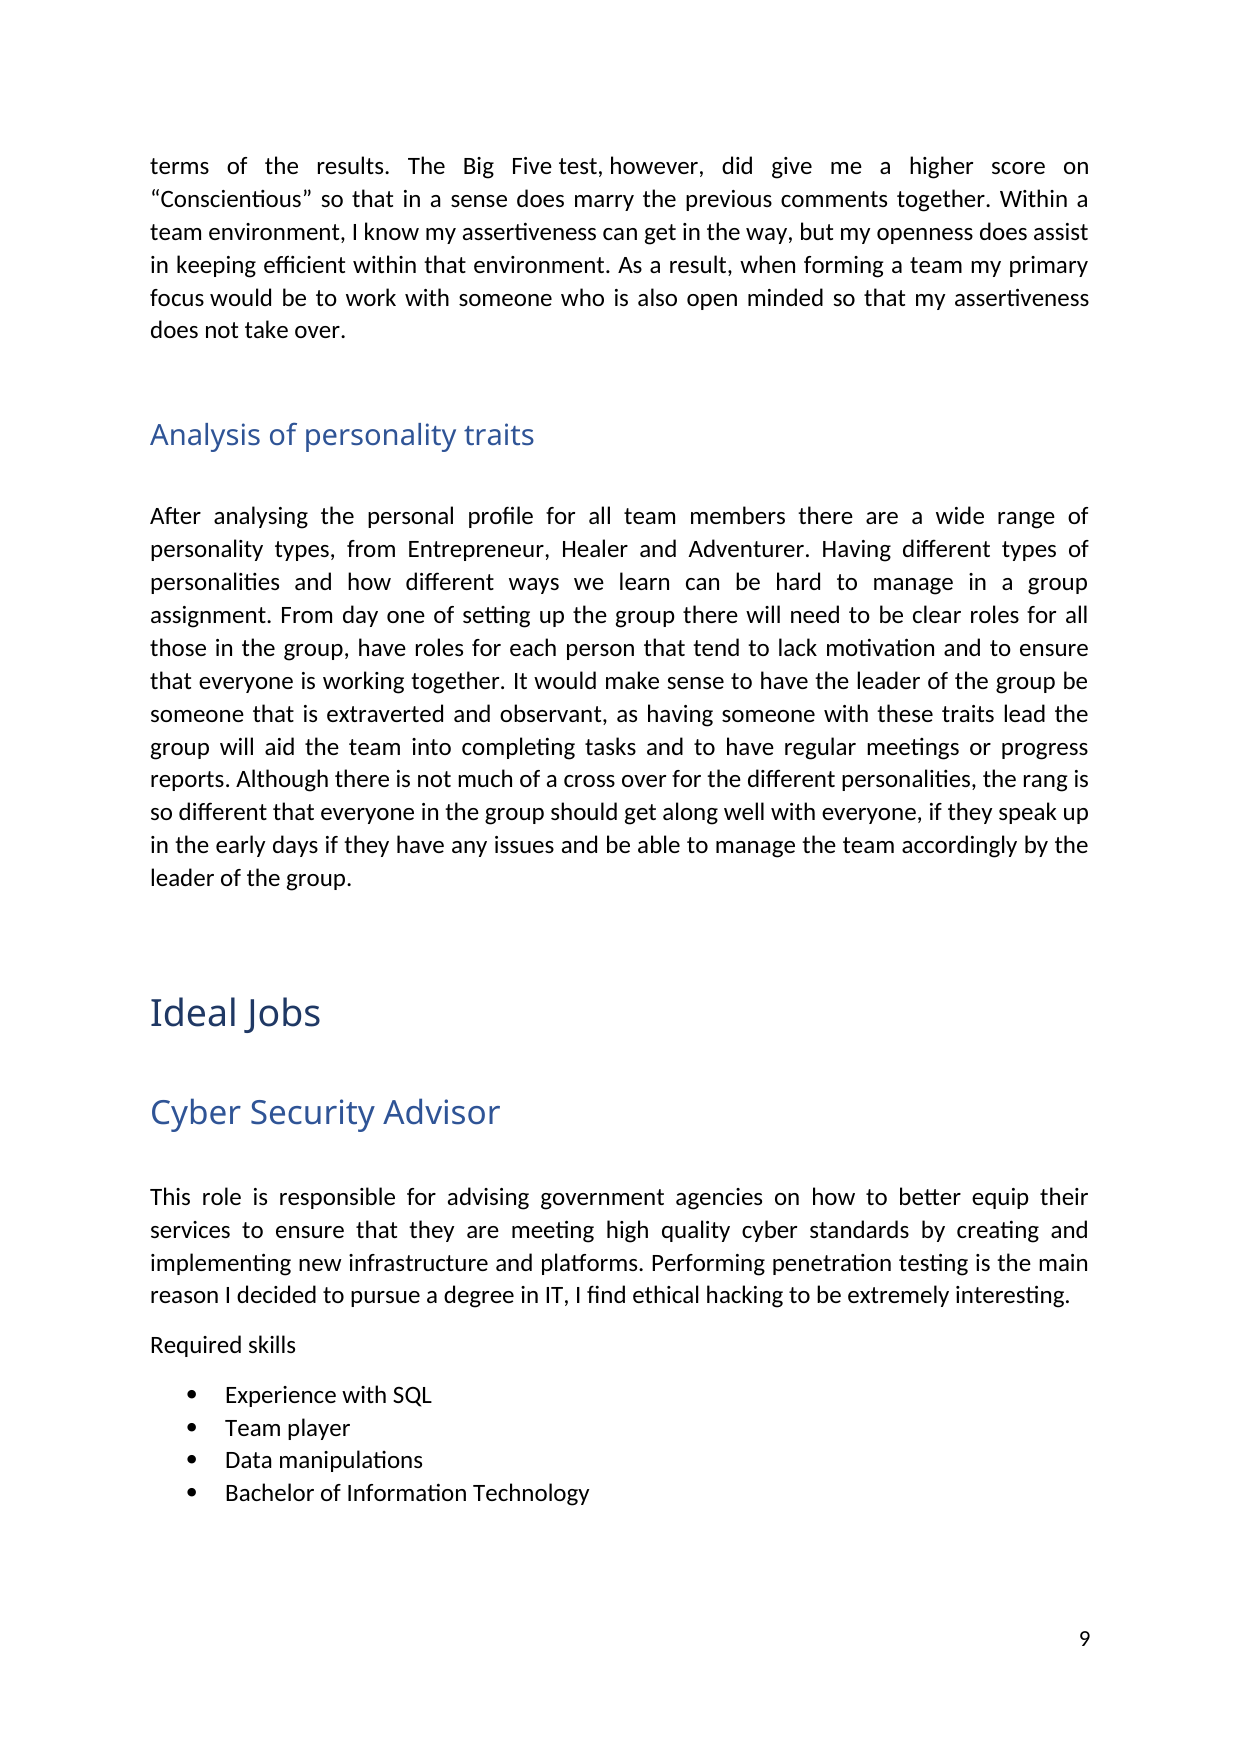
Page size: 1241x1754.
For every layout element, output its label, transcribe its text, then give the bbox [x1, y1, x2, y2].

text Required skills [150, 1329, 1090, 1360]
subtitle Ideal Jobs [150, 987, 1090, 1038]
subtitle Analysis of personality traits [150, 414, 1090, 453]
list Experience with SQL [187, 1379, 1090, 1409]
text This role is responsible for advising government agencies on how to better equip their services to ensure that they are meeting high quality cyber standards by creating and implementing new infrastructure and platforms. Performing penetration testing is the main reason I decided to pursue a degree in IT, I find ethical hacking to be extremely interesting. [150, 1181, 1090, 1310]
list Data manipulations [187, 1445, 1090, 1475]
subtitle Cyber Security Advisor [150, 1089, 1090, 1134]
text After analysing the personal profile for all team members there are a wide range of personality types, from Entrepreneur, Healer and Adventurer. Having different types of personalities and how different ways we learn can be hard to manage in a group assignment. From day one of setting up the group there will need to be clear roles for all those in the group, have roles for each person that tend to lack motivation and to ensure that everyone is working together. It would make sense to have the leader of the group be someone that is extraverted and observant, as having someone with these traits lead the group will aid the team into completing tasks and to have regular meetings or progress reports. Although there is not much of a cross over for the different personalities, the rang is so different that everyone in the group should get along well with everyone, if they speak up in the early days if they have any issues and be able to manage the team accordingly by the leader of the group. [150, 500, 1090, 893]
list Team player [187, 1412, 1090, 1442]
list Bachelor of Information Technology [187, 1478, 1090, 1508]
